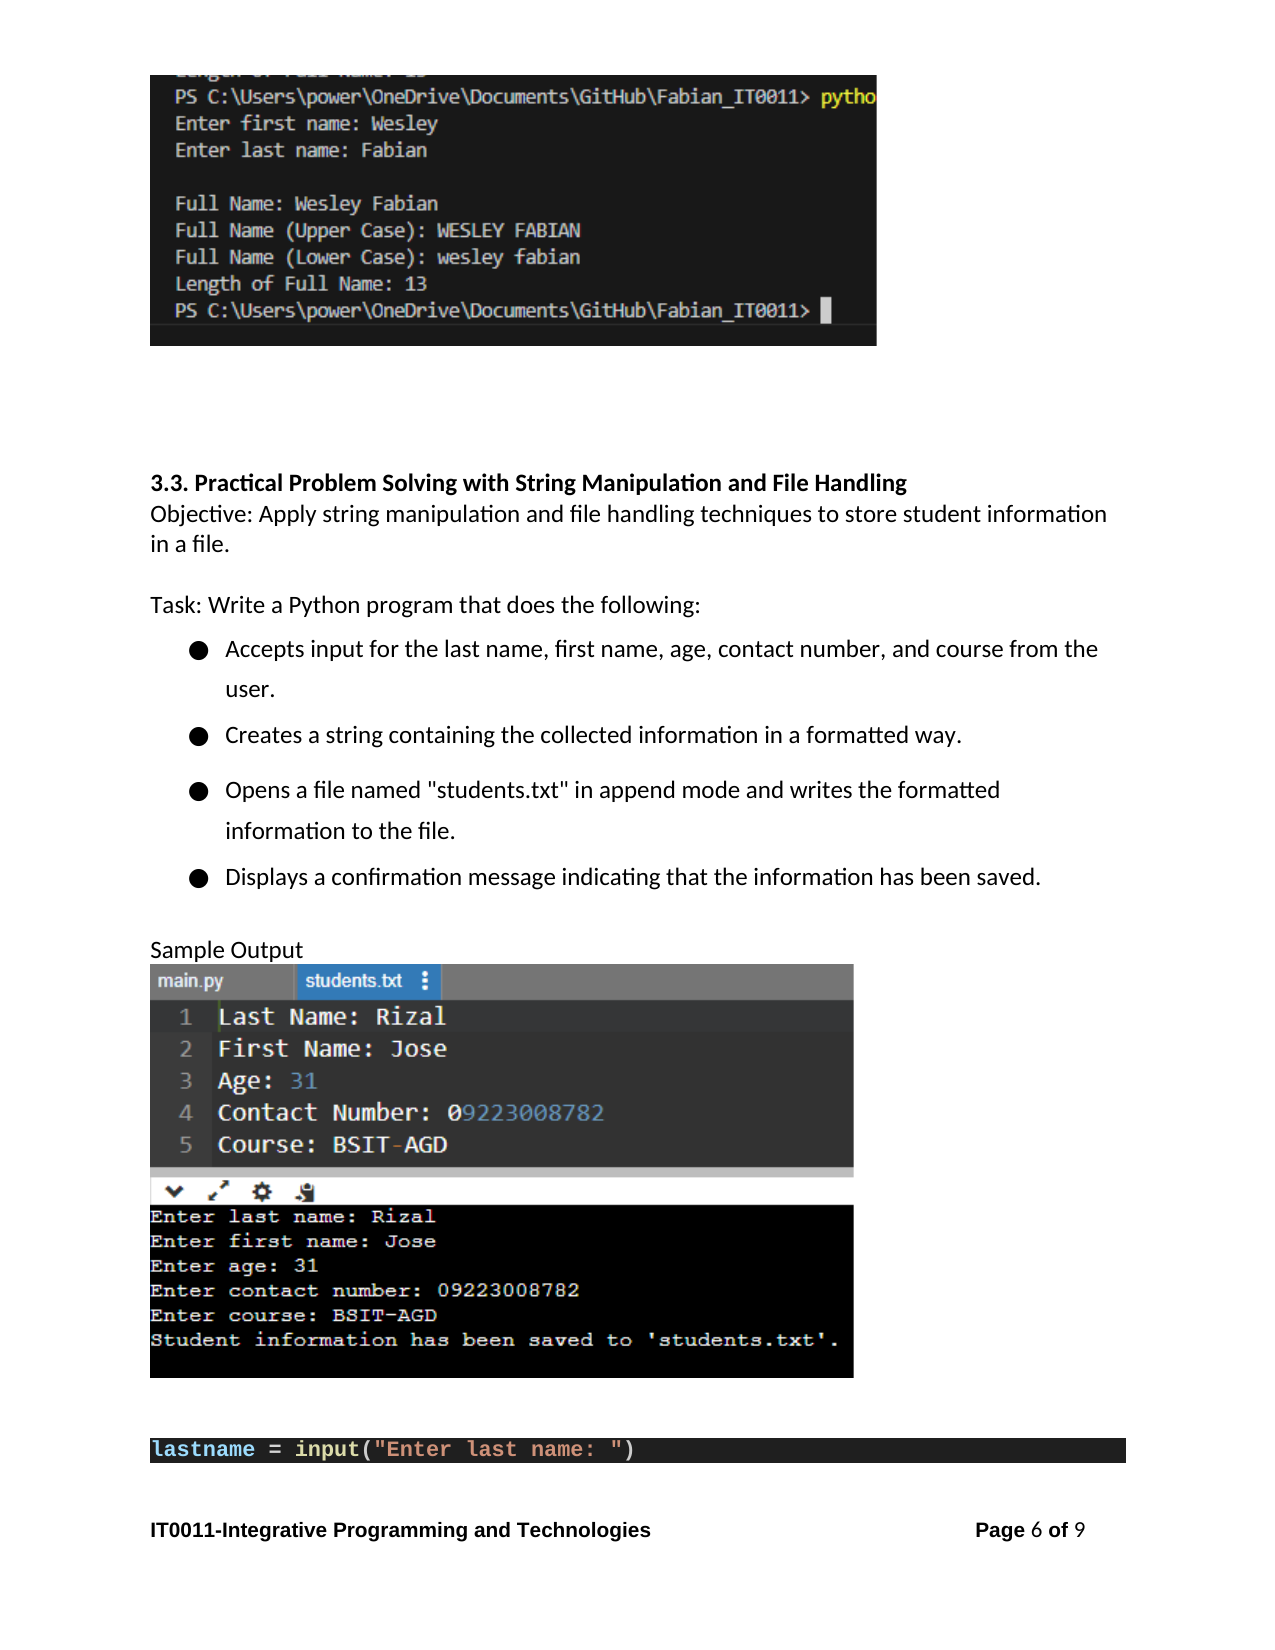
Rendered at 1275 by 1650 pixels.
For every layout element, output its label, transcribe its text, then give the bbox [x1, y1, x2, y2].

list Opens a file named "students.txt" in append mode and writes the formatted information to the file. [188, 762, 1126, 846]
text lastname = input("Enter last name: ") [150, 1438, 1126, 1463]
list Creates a string containing the collected information in a formatted way. [188, 707, 1126, 758]
text 3.3. Practical Problem Solving with String Manipulation and File Handling [150, 467, 1126, 498]
text Task: Write a Python program that does the following: [150, 589, 1126, 620]
text Sample Output [150, 934, 1126, 965]
text Objective: Apply string manipulation and file handling techniques to store student information in a file. [150, 498, 1126, 559]
picture [150, 75, 877, 346]
list Displays a confirmation message indicating that the information has been saved. [188, 848, 1126, 900]
picture [150, 964, 854, 1378]
list Accepts input for the last name, first name, age, contact number, and course from the user. [188, 620, 1126, 704]
